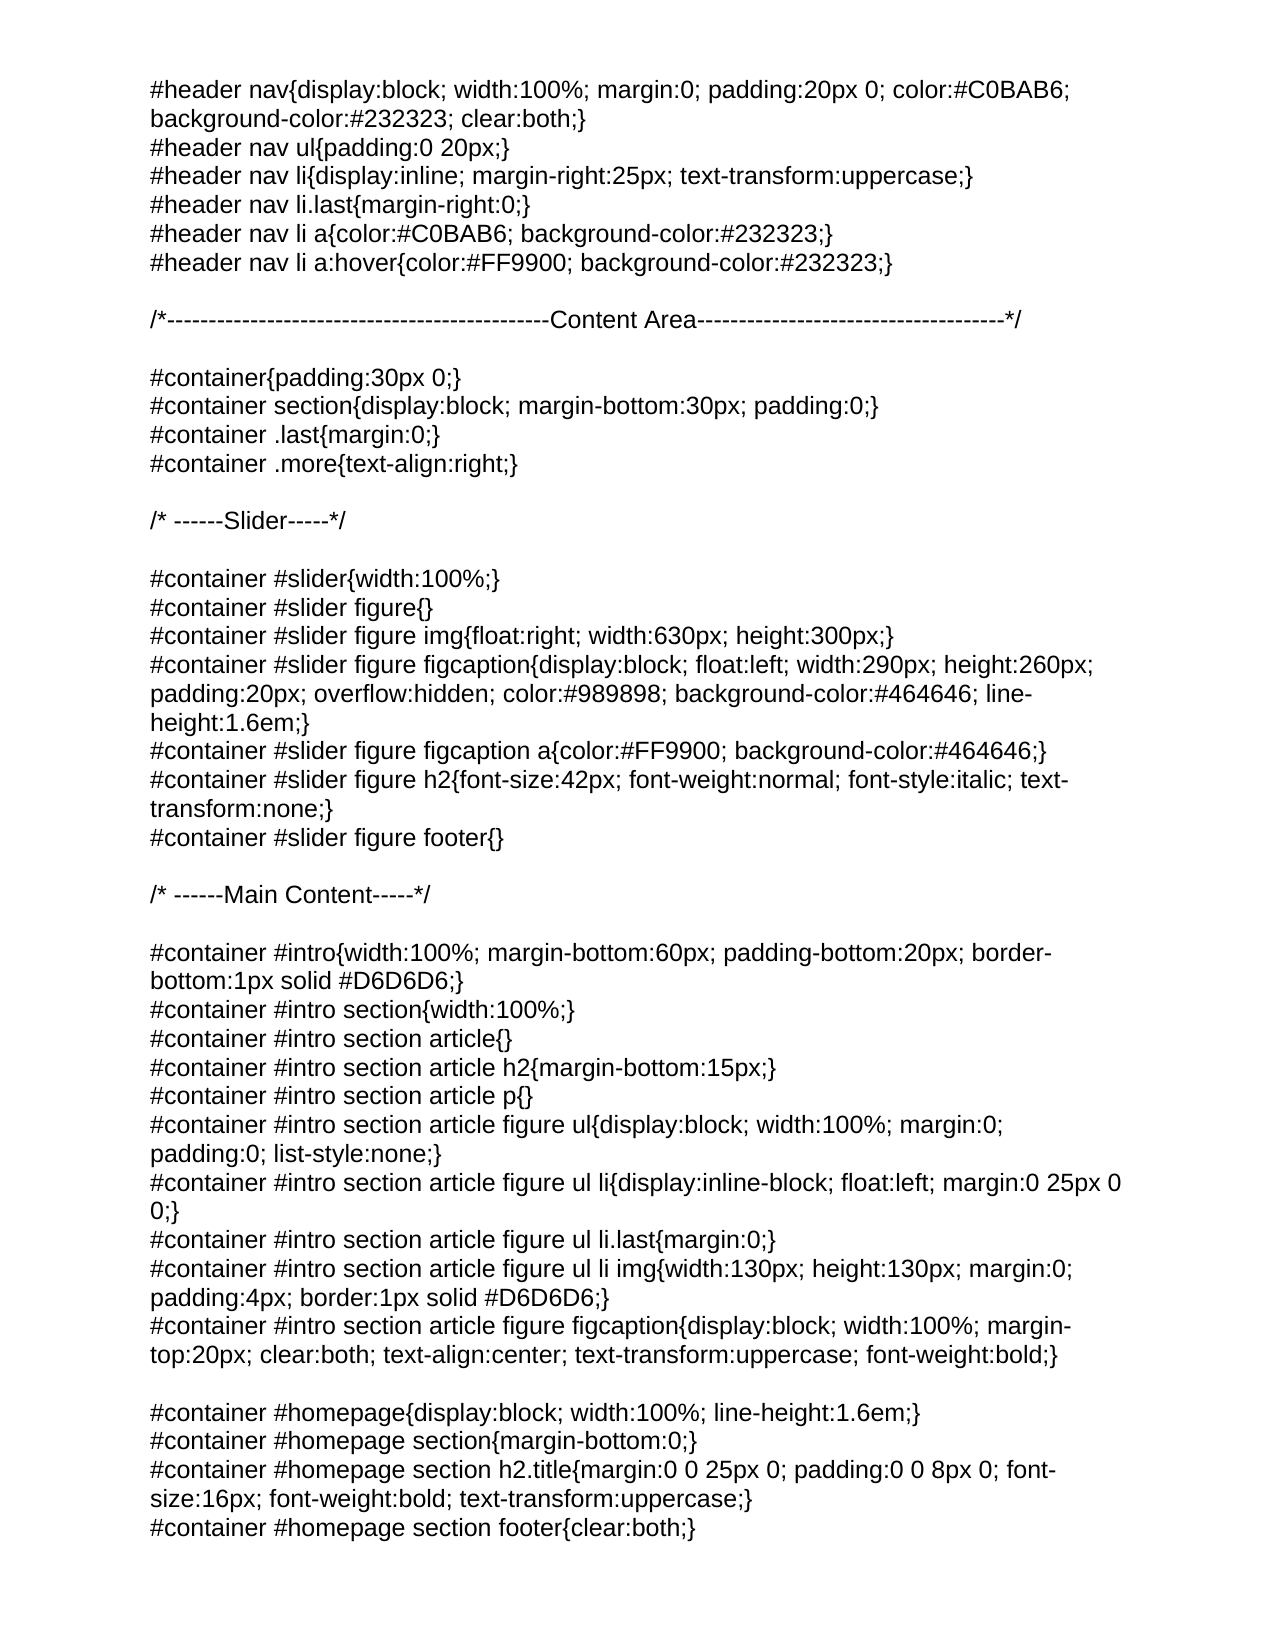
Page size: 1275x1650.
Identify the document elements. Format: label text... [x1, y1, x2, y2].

text /* ------Main Content-----*/ [150, 880, 1125, 909]
text #container #intro section article h2{margin-bottom:15px;} [150, 1052, 1125, 1081]
text #header nav li{display:inline; margin-right:25px; text-transform:uppercase;} [150, 161, 1125, 190]
text #header nav li a{color:#C0BAB6; background-color:#232323;} [150, 219, 1125, 247]
text #header nav li.last{margin-right:0;} [150, 190, 1125, 219]
text #container #homepage section h2.title{margin:0 0 25px 0; padding:0 0 8px 0; font-size:16px; font-weight:bold; text-transform:uppercase;} [150, 1455, 1125, 1512]
text #container #intro section article p{} [150, 1081, 1125, 1110]
text #header nav{display:block; width:100%; margin:0; padding:20px 0; color:#C0BAB6; background-color:#232323; clear:both;} [150, 75, 1125, 132]
text /* ------Slider-----*/ [150, 506, 1125, 535]
text #container #slider figure h2{font-size:42px; font-weight:normal; font-style:italic; text-transform:none;} [150, 765, 1125, 822]
text #header nav li a:hover{color:#FF9900; background-color:#232323;} [150, 247, 1125, 276]
text #container #intro{width:100%; margin-bottom:60px; padding-bottom:20px; border-bottom:1px solid #D6D6D6;} [150, 937, 1125, 995]
text #container .more{text-align:right;} [150, 449, 1125, 477]
text #container #intro section article figure ul li img{width:130px; height:130px; margin:0; padding:4px; border:1px solid #D6D6D6;} [150, 1254, 1125, 1311]
text #container #intro section article figure figcaption{display:block; width:100%; margin-top:20px; clear:both; text-align:center; text-transform:uppercase; font-weight:bold;} [150, 1311, 1125, 1369]
text #container #slider figure{} [150, 592, 1125, 621]
text #container #slider figure figcaption{display:block; float:left; width:290px; height:260px; padding:20px; overflow:hidden; color:#989898; background-color:#464646; line-height:1.6em;} [150, 650, 1125, 736]
text #container #homepage{display:block; width:100%; line-height:1.6em;} [150, 1397, 1125, 1426]
text /*----------------------------------------------Content Area-------------------------------------*/ [150, 305, 1125, 334]
text #container #slider figure figcaption a{color:#FF9900; background-color:#464646;} [150, 736, 1125, 765]
text #container #slider figure img{float:right; width:630px; height:300px;} [150, 621, 1125, 650]
text #container #intro section article figure ul li{display:inline-block; float:left; margin:0 25px 0 0;} [150, 1167, 1125, 1225]
text #container #intro section article{} [150, 1024, 1125, 1052]
text #container #slider{width:100%;} [150, 564, 1125, 592]
text #container{padding:30px 0;} [150, 362, 1125, 391]
text #header nav ul{padding:0 20px;} [150, 132, 1125, 161]
text #container #intro section article figure ul li.last{margin:0;} [150, 1225, 1125, 1254]
text #container .last{margin:0;} [150, 420, 1125, 449]
text #container section{display:block; margin-bottom:30px; padding:0;} [150, 391, 1125, 420]
text #container #slider figure footer{} [150, 822, 1125, 851]
text #container #homepage section{margin-bottom:0;} [150, 1426, 1125, 1455]
text #container #intro section{width:100%;} [150, 995, 1125, 1024]
text #container #intro section article figure ul{display:block; width:100%; margin:0; padding:0; list-style:none;} [150, 1110, 1125, 1167]
text #container #homepage section footer{clear:both;} [150, 1512, 1125, 1541]
